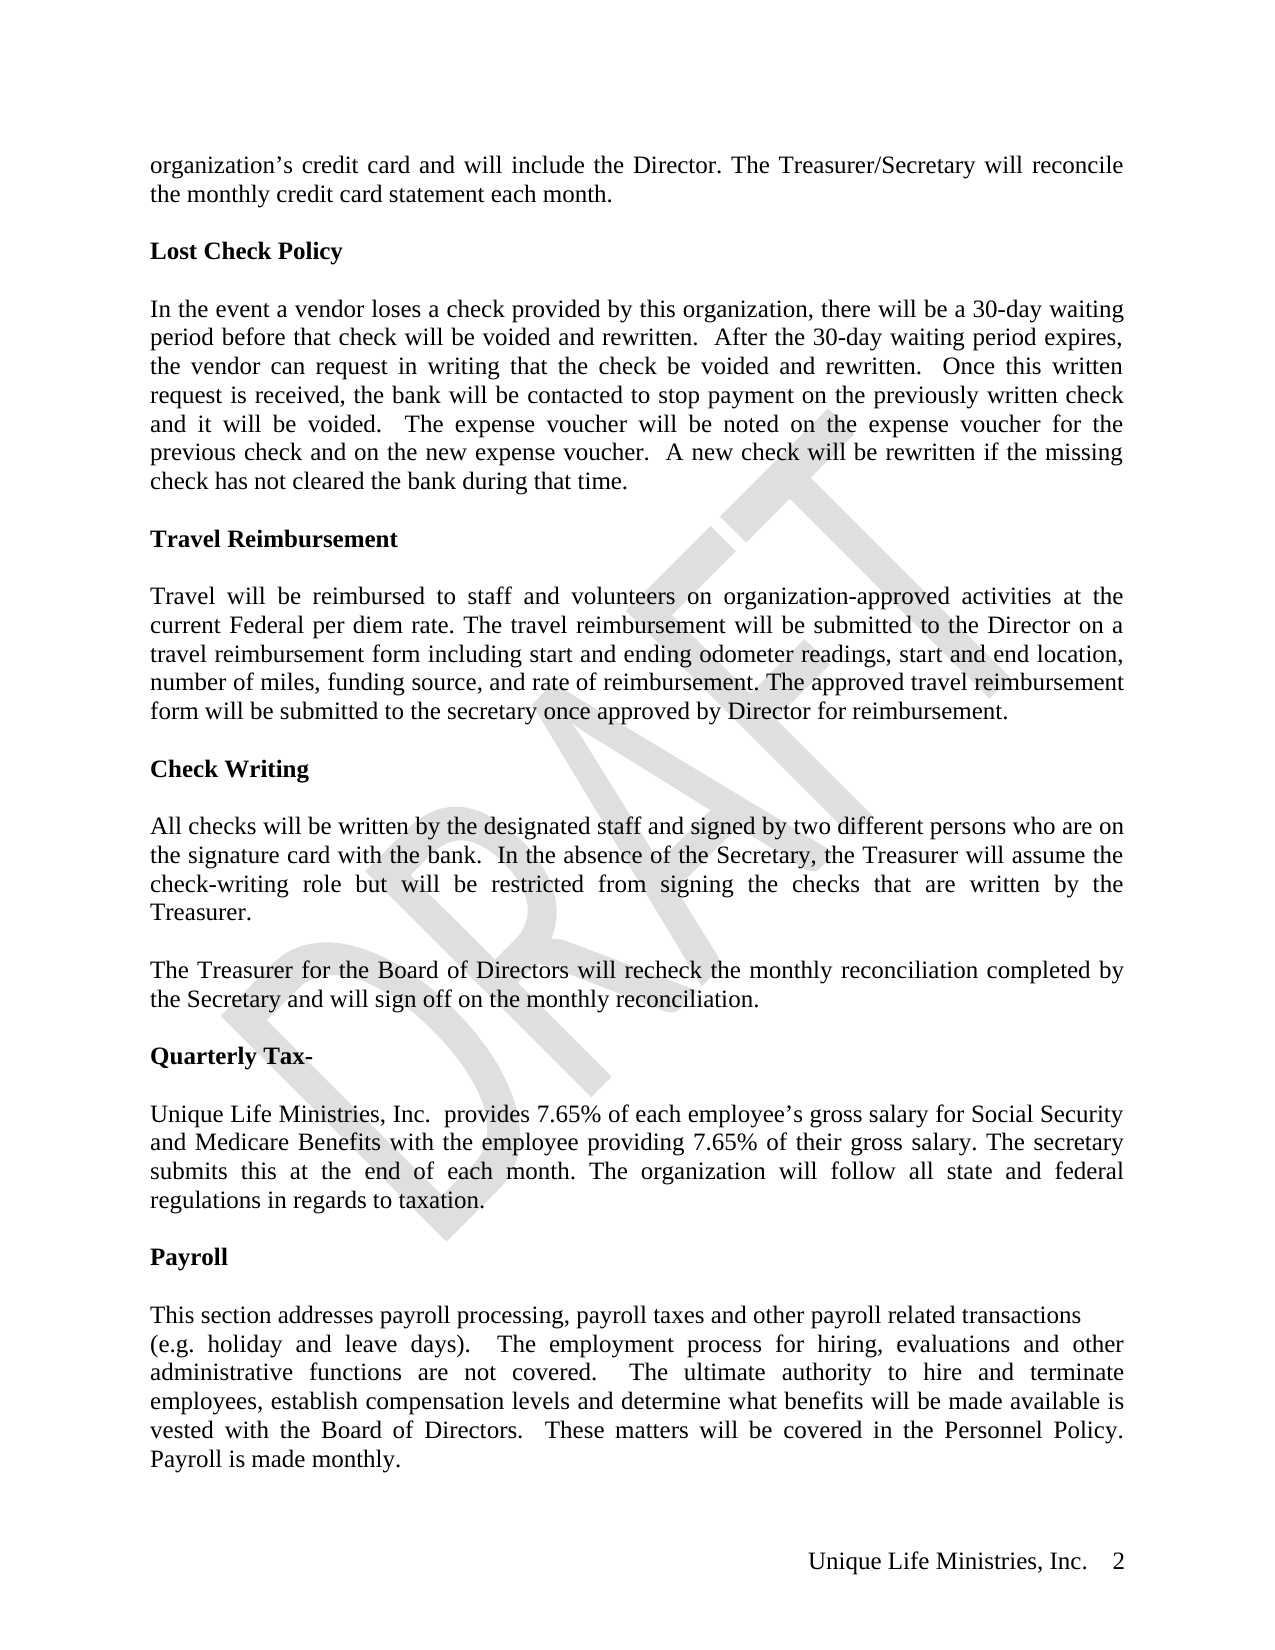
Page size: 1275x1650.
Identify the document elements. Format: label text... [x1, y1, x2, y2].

subtitle Payroll [150, 1242, 1125, 1271]
text Check Writing [150, 754, 1125, 782]
text All checks will be written by the designated staff and signed by two different persons who are on the signature card with the bank. In the absence of the Secretary, the Treasurer will assume the check-writing role but will be restricted from signing the checks that are written by the Treasurer. [150, 811, 1125, 926]
subtitle Quarterly Tax- [150, 1041, 1125, 1070]
text In the event a vendor loses a check provided by this organization, there will be a 30-day waiting period before that check will be voided and rewritten. After the 30-day waiting period expires, the vendor can request in writing that the check be voided and rewritten. Once this written request is received, the bank will be contacted to stop payment on the previously written check and it will be voided. The expense voucher will be noted on the expense voucher for the previous check and on the new expense voucher. A new check will be rewritten if the missing check has not cleared the bank during that time. [150, 294, 1125, 495]
text The Treasurer for the Board of Directors will recheck the monthly reconciliation completed by the Secretary and will sign off on the monthly reconciliation. [150, 955, 1125, 1012]
subtitle Travel Reimbursement [150, 524, 1125, 552]
text (e.g. holiday and leave days). The employment process for hiring, evaluations and other administrative functions are not covered. The ultimate authority to hire and terminate employees, establish compensation levels and determine what benefits will be made available is vested with the Board of Directors. These matters will be covered in the Personnel Policy. Payroll is made monthly. [150, 1329, 1125, 1472]
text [150, 150, 1125, 207]
text Lost Check Policy [150, 236, 1125, 265]
text Unique Life Ministries, Inc. provides 7.65% of each employee’s gross salary for Social Security and Medicare Benefits with the employee providing 7.65% of their gross salary. The secretary submits this at the end of each month. The organization will follow all state and federal regulations in regards to taxation. [150, 1099, 1125, 1214]
text This section addresses payroll processing, payroll taxes and other payroll related transactions [150, 1300, 1125, 1329]
text Travel will be reimbursed to staff and volunteers on organization-approved activities at the current Federal per diem rate. The travel reimbursement will be submitted to the Director on a travel reimbursement form including start and ending odometer readings, start and end location, number of miles, funding source, and rate of reimbursement. The approved travel reimbursement form will be submitted to the secretary once approved by Director for reimbursement. [150, 581, 1125, 725]
